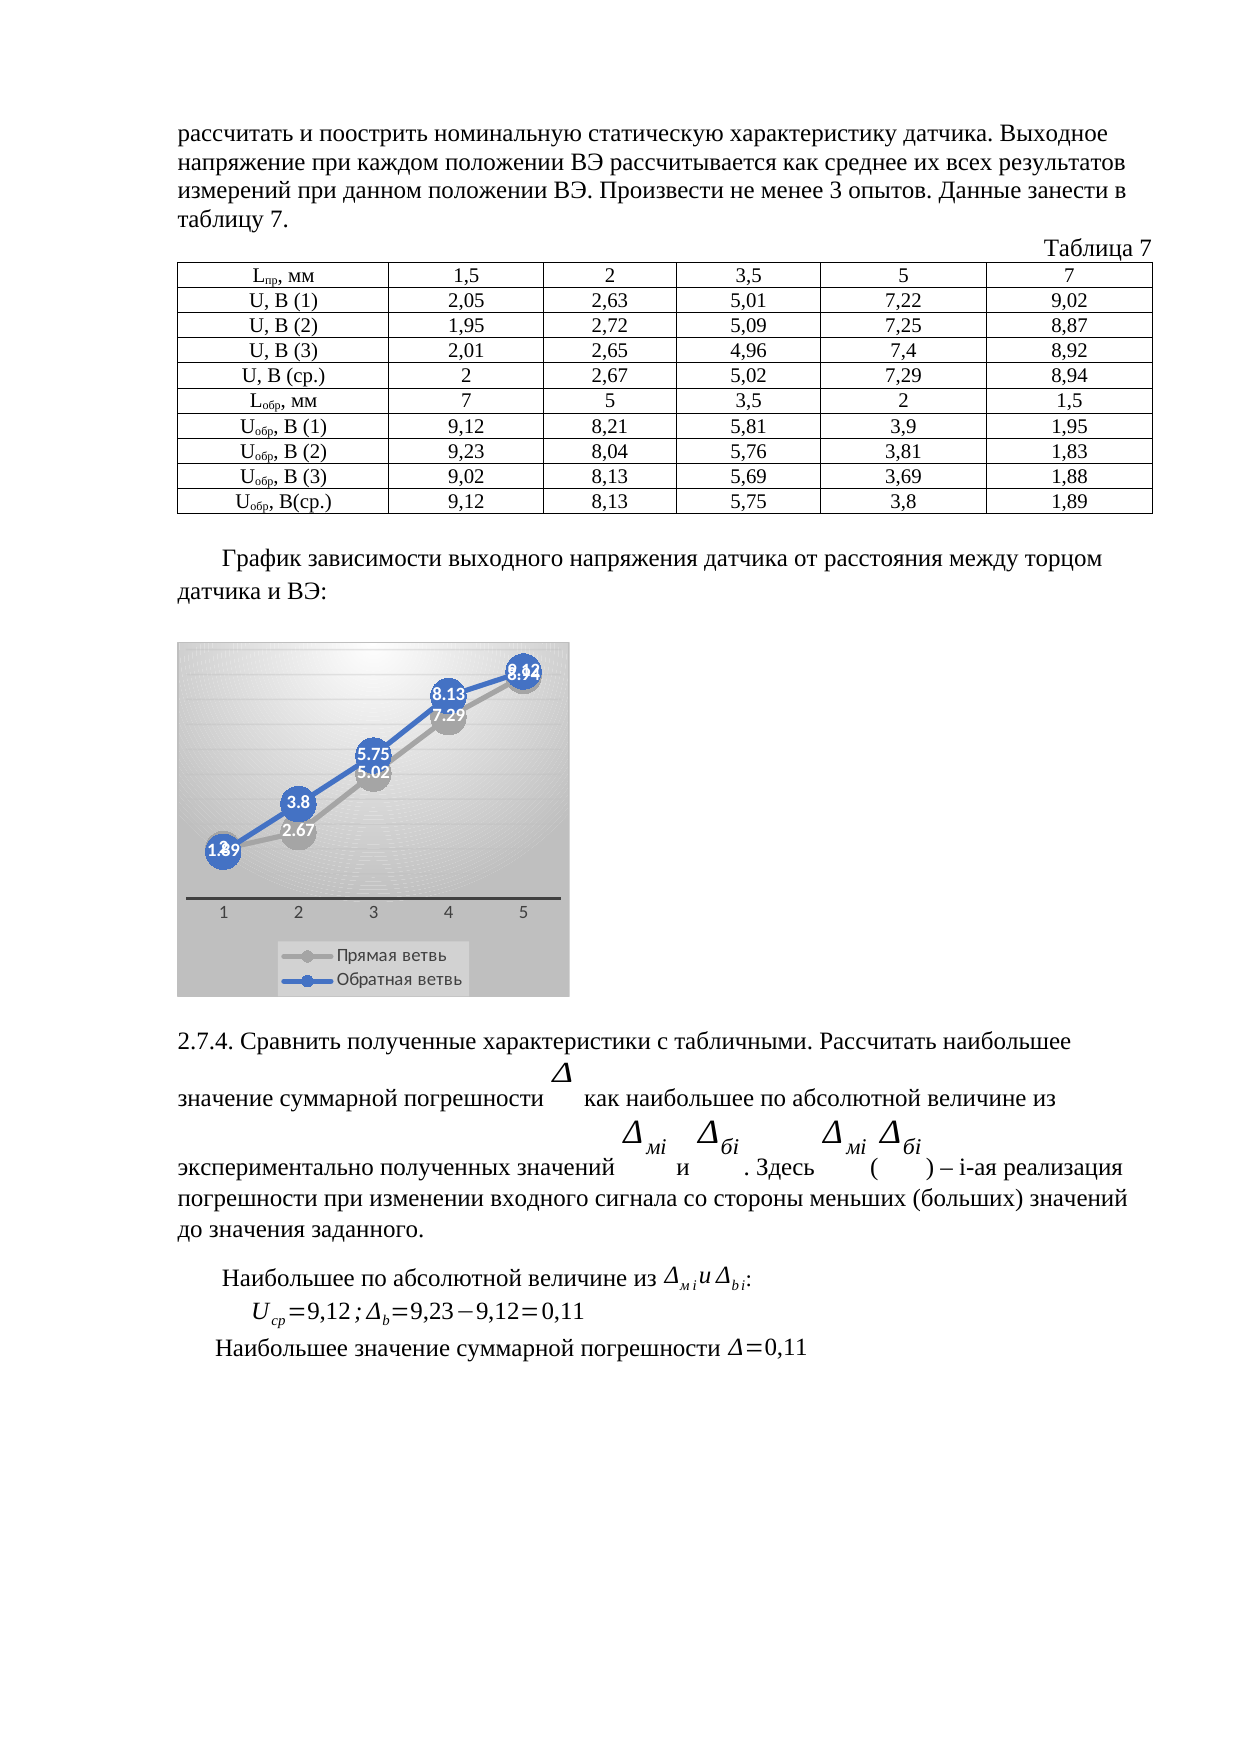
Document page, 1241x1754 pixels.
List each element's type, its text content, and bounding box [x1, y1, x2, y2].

table_cell 5,76 [677, 439, 820, 463]
table_cell 3,5 [677, 389, 820, 412]
table_cell 8,13 [544, 489, 676, 513]
text 2.7.4. Сравнить полученные характеристики с табличными. Рассчитать наибольшее значение суммарной погрешности как наибольшее по абсолютной величине из экспериментально полученных значений и . Здесь () – i-ая реализация погрешности при изменении входного сигнала со стороны меньших (больших) значений до значения заданного. [177, 1026, 1152, 1243]
table_cell 4,96 [677, 338, 820, 362]
table_cell 9,23 [389, 439, 543, 463]
table_cell 5,75 [677, 489, 820, 513]
table_cell 8,13 [544, 464, 676, 488]
table_cell 2,65 [544, 338, 676, 362]
table_header 3,5 [677, 263, 820, 287]
table_cell 7,22 [821, 288, 986, 312]
table_cell 7 [389, 389, 543, 412]
table_cell 3,8 [821, 489, 986, 513]
table_cell U, B (ср.) [178, 363, 388, 387]
table_cell 1,89 [987, 489, 1152, 513]
table_cell 8,87 [987, 313, 1152, 337]
table_cell 1,88 [987, 464, 1152, 488]
table_cell 5 [544, 389, 676, 412]
table_cell 8,04 [544, 439, 676, 463]
table_cell 7,29 [821, 363, 986, 387]
table_cell 1,95 [389, 313, 543, 337]
table_cell 2 [389, 363, 543, 387]
table_cell Uобр, B (1) [178, 414, 388, 438]
table_cell 3,9 [821, 414, 986, 438]
table_cell 7,25 [821, 313, 986, 337]
text Наибольшее по абсолютной величине из : [177, 1262, 1152, 1293]
table_cell 2,72 [544, 313, 676, 337]
table_cell 3,69 [821, 464, 986, 488]
table_cell 2,67 [544, 363, 676, 387]
table_header 7 [987, 263, 1152, 287]
table_cell 9,12 [389, 489, 543, 513]
text Таблица 7 [177, 233, 1152, 262]
table_cell 8,92 [987, 338, 1152, 362]
table_header 1,5 [389, 263, 543, 287]
table_cell Uобр, B (3) [178, 464, 388, 488]
table_cell 2,01 [389, 338, 543, 362]
table_cell 5,09 [677, 313, 820, 337]
table_cell 1,83 [987, 439, 1152, 463]
table_cell 5,81 [677, 414, 820, 438]
table_cell Lобр, мм [178, 389, 388, 412]
table_cell 9,02 [389, 464, 543, 488]
table_cell Uобр, B(ср.) [178, 489, 388, 513]
table_cell 5,02 [677, 363, 820, 387]
table_cell 5,69 [677, 464, 820, 488]
table_cell 2,05 [389, 288, 543, 312]
text График зависимости выходного напряжения датчика от расстояния между торцом датчика и ВЭ: [177, 543, 1152, 604]
table_cell 3,81 [821, 439, 986, 463]
text Наибольшее значение суммарной погрешности [177, 1333, 1152, 1362]
table_cell 8,21 [544, 414, 676, 438]
table_cell 2 [821, 389, 986, 412]
table_cell 9,02 [987, 288, 1152, 312]
table_cell 1,95 [987, 414, 1152, 438]
table_cell U, B (2) [178, 313, 388, 337]
table_cell Uобр, B (2) [178, 439, 388, 463]
table_cell 5,01 [677, 288, 820, 312]
table_cell 2,63 [544, 288, 676, 312]
table_cell 7,4 [821, 338, 986, 362]
table_cell U, B (1) [178, 288, 388, 312]
table_header Lпр, мм [178, 263, 388, 287]
table_cell 9,12 [389, 414, 543, 438]
table_header 2 [544, 263, 676, 287]
table_cell U, B (3) [178, 338, 388, 362]
table_header 5 [821, 263, 986, 287]
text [177, 118, 1152, 233]
table_cell 8,94 [987, 363, 1152, 387]
table_cell 1,5 [987, 389, 1152, 412]
